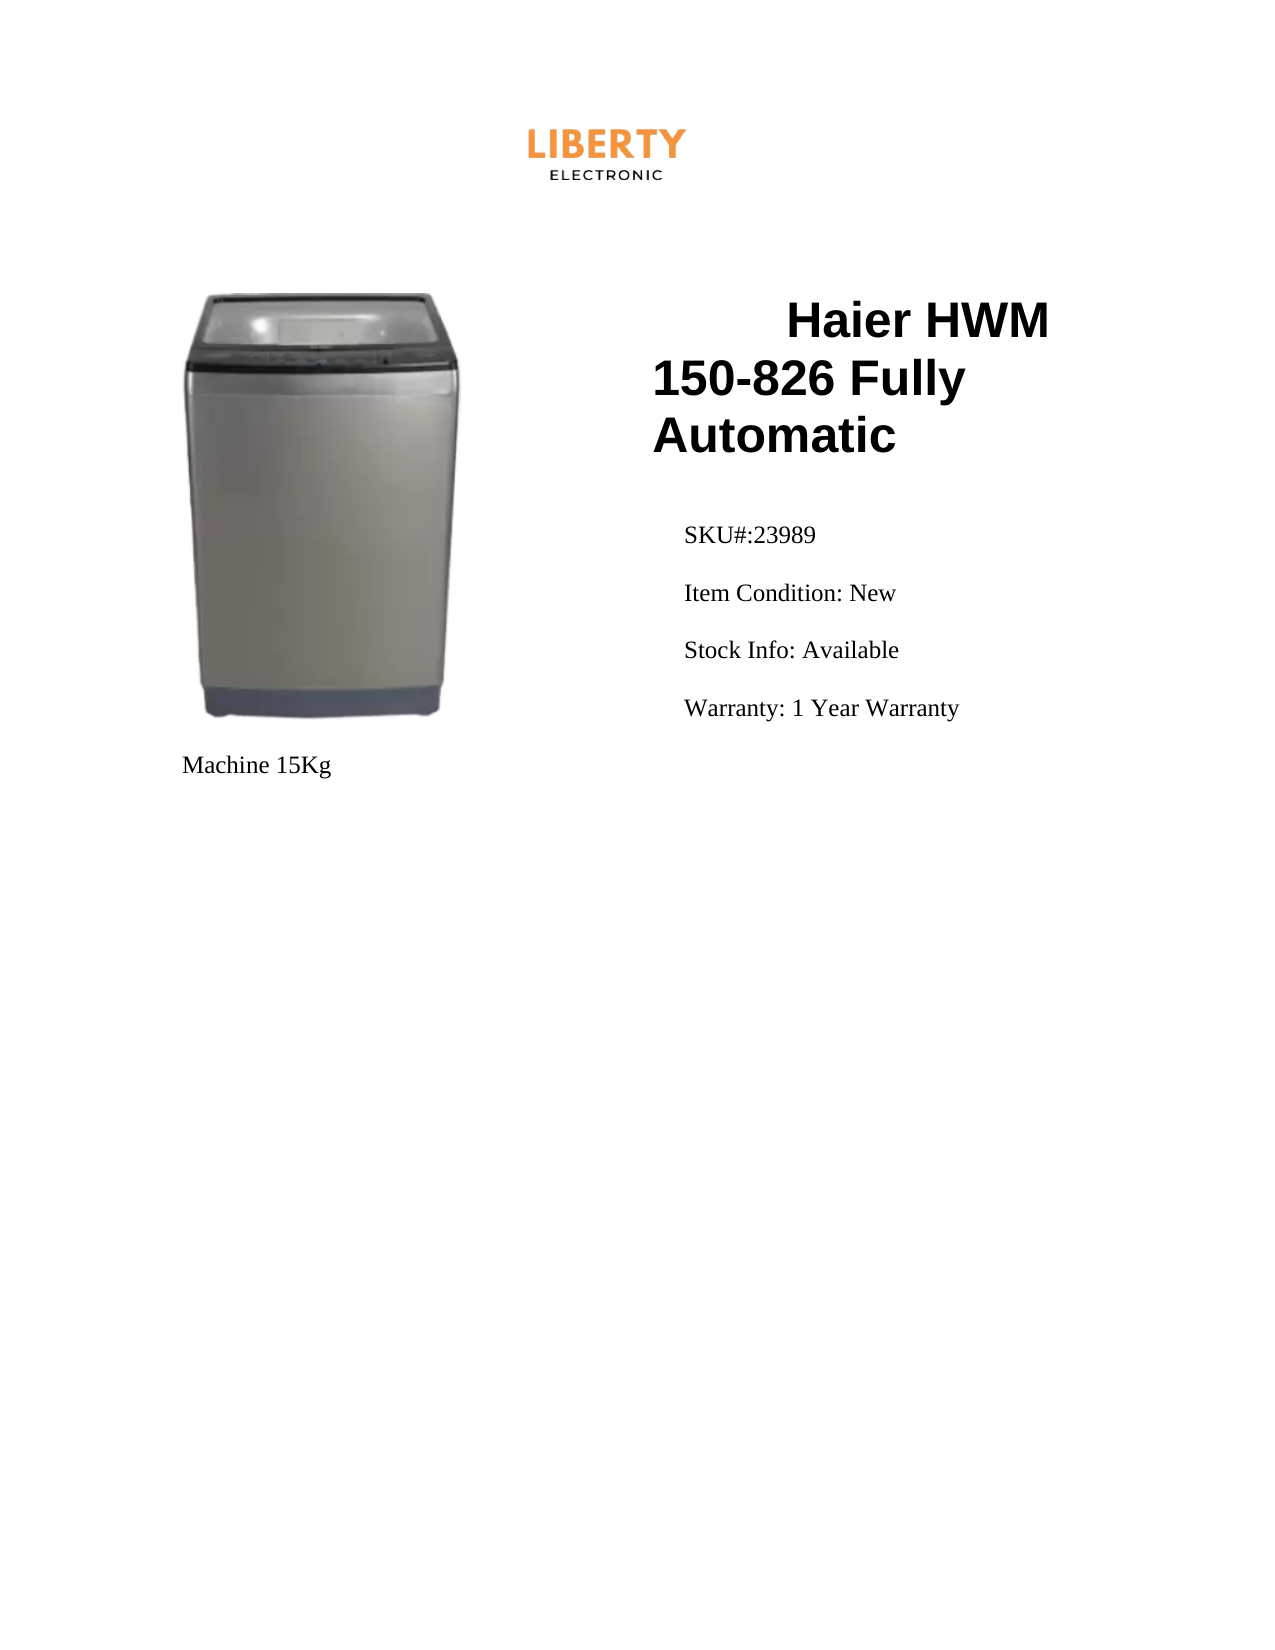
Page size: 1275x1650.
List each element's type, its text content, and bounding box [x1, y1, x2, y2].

text  Stock Info: Available [634, 636, 1125, 664]
text  Warranty: 1 Year Warranty [634, 693, 1125, 722]
text  Item Condition: New [634, 578, 1125, 607]
text  Machine 15Kg [150, 751, 1125, 779]
text  SKU#:23989 [634, 521, 1125, 549]
text Haier HWM 150-826 Fully Automatic [634, 291, 1125, 463]
picture [0, 0, 768, 744]
